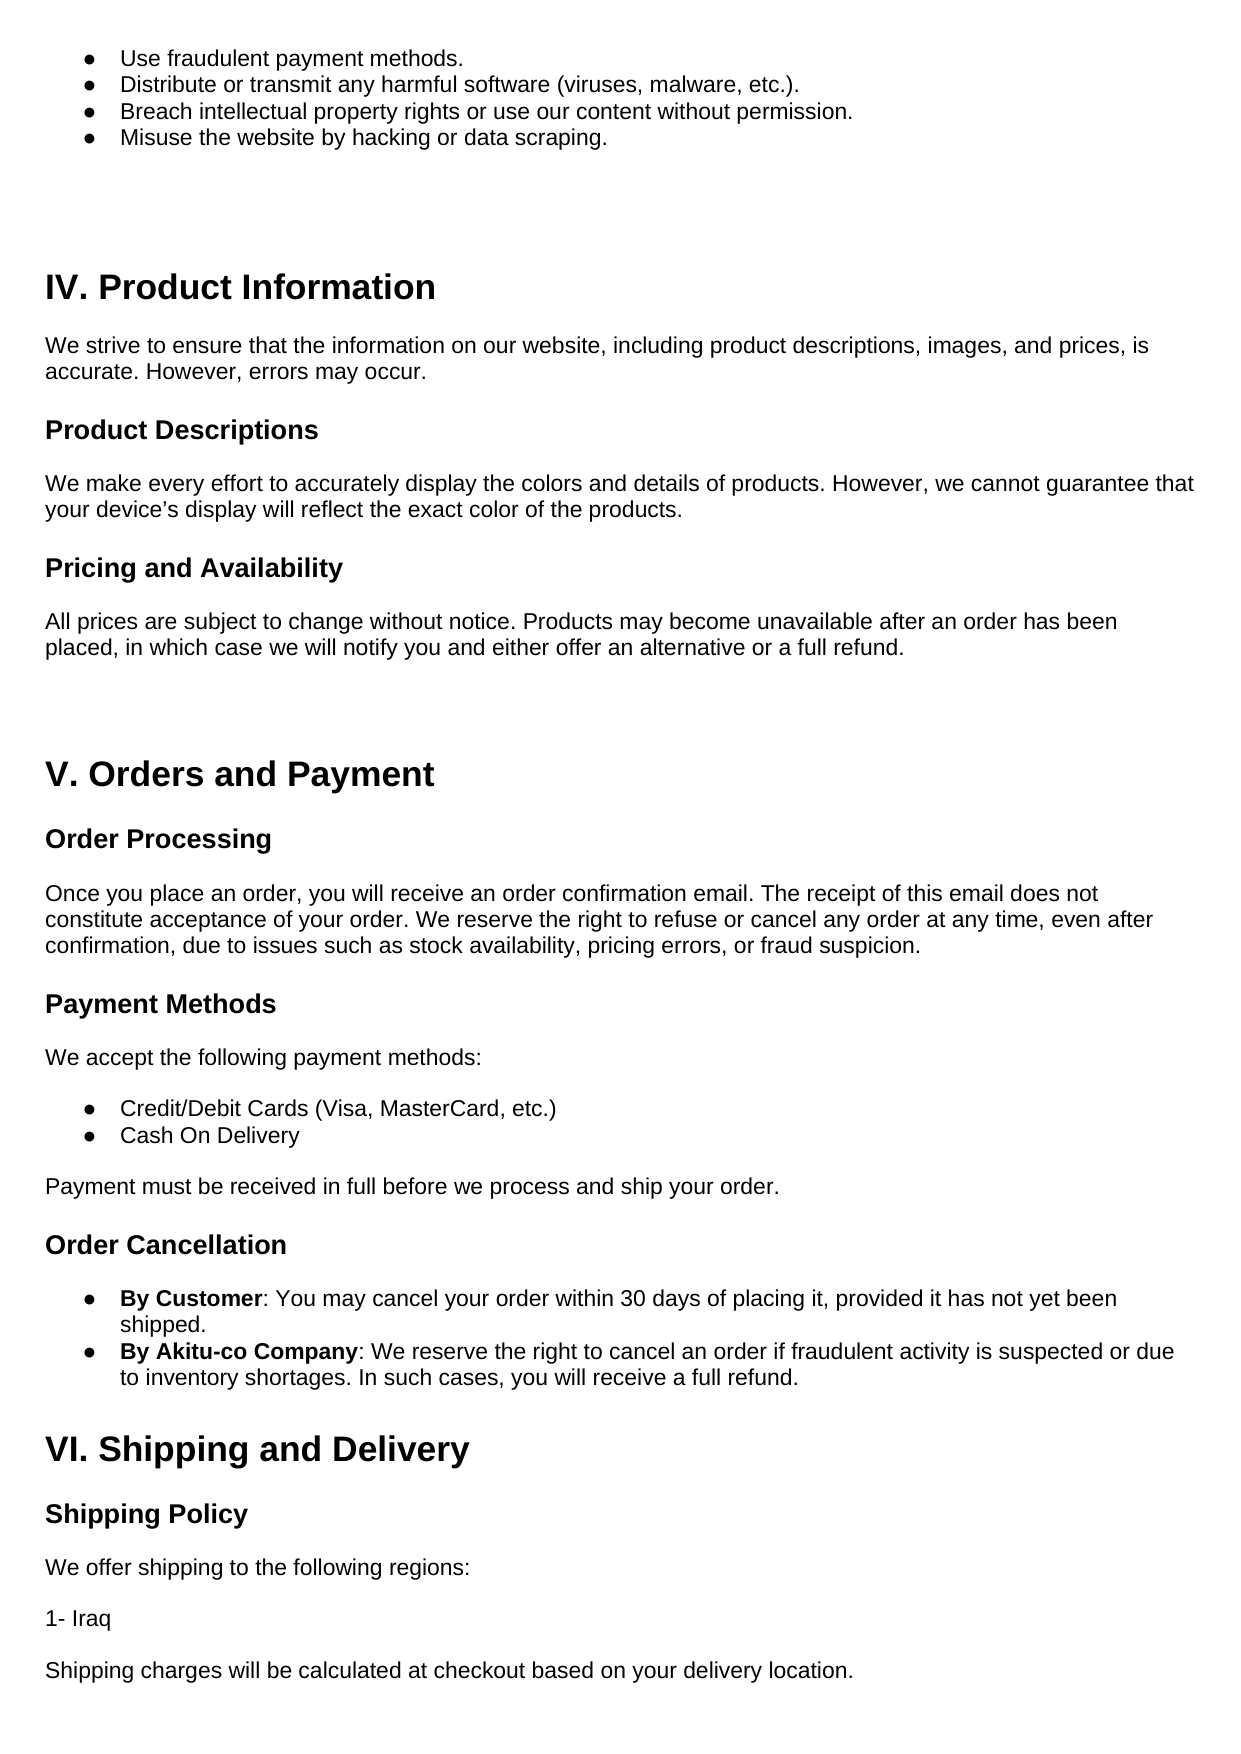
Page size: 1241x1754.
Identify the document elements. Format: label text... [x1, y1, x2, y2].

subtitle Product Descriptions [45, 414, 1195, 445]
subtitle Order Cancellation [45, 1229, 1195, 1260]
subtitle VI. Shipping and Delivery [45, 1428, 1195, 1468]
list Breach intellectual property rights or use our content without permission. [82, 98, 1195, 124]
subtitle Pricing and Availability [45, 552, 1195, 583]
text 1- Iraq [45, 1605, 1195, 1632]
list Cash On Delivery [82, 1122, 1195, 1148]
list By Customer: You may cancel your order within 30 days of placing it, provided it has not yet been shipped. [82, 1285, 1195, 1338]
subtitle IV. Product Information [45, 266, 1195, 307]
subtitle Shipping Policy [45, 1498, 1195, 1529]
subtitle Order Processing [45, 823, 1195, 854]
list By Akitu-co Company: We reserve the right to cancel an order if fraudulent activity is suspected or due to inventory shortages. In such cases, you will receive a full refund. [82, 1338, 1195, 1390]
list Distribute or transmit any harmful software (viruses, malware, etc.). [82, 71, 1195, 98]
subtitle Payment Methods [45, 988, 1195, 1019]
text Payment must be received in full before we process and ship your order. [45, 1173, 1195, 1199]
list Credit/Debit Cards (Visa, MasterCard, etc.) [82, 1095, 1195, 1122]
subtitle V. Orders and Payment [45, 753, 1195, 794]
list Use fraudulent payment methods. [82, 45, 1195, 71]
text We strive to ensure that the information on our website, including product descriptions, images, and prices, is accurate. However, errors may occur. [45, 332, 1195, 384]
text We make every effort to accurately display the colors and details of products. However, we cannot guarantee that your device’s display will reflect the exact color of the products. [45, 470, 1195, 523]
text We accept the following payment methods: [45, 1044, 1195, 1070]
text All prices are subject to change without notice. Products may become unavailable after an order has been placed, in which case we will notify you and either offer an alternative or a full refund. [45, 608, 1195, 661]
list Misuse the website by hacking or data scraping. [82, 124, 1195, 150]
text Shipping charges will be calculated at checkout based on your delivery location. [45, 1657, 1195, 1683]
text Once you place an order, you will receive an order confirmation email. The receipt of this email does not constitute acceptance of your order. We reserve the right to refuse or cancel any order at any time, even after confirmation, due to issues such as stock availability, pricing errors, or fraud suspicion. [45, 879, 1195, 959]
text We offer shipping to the following regions: [45, 1554, 1195, 1580]
